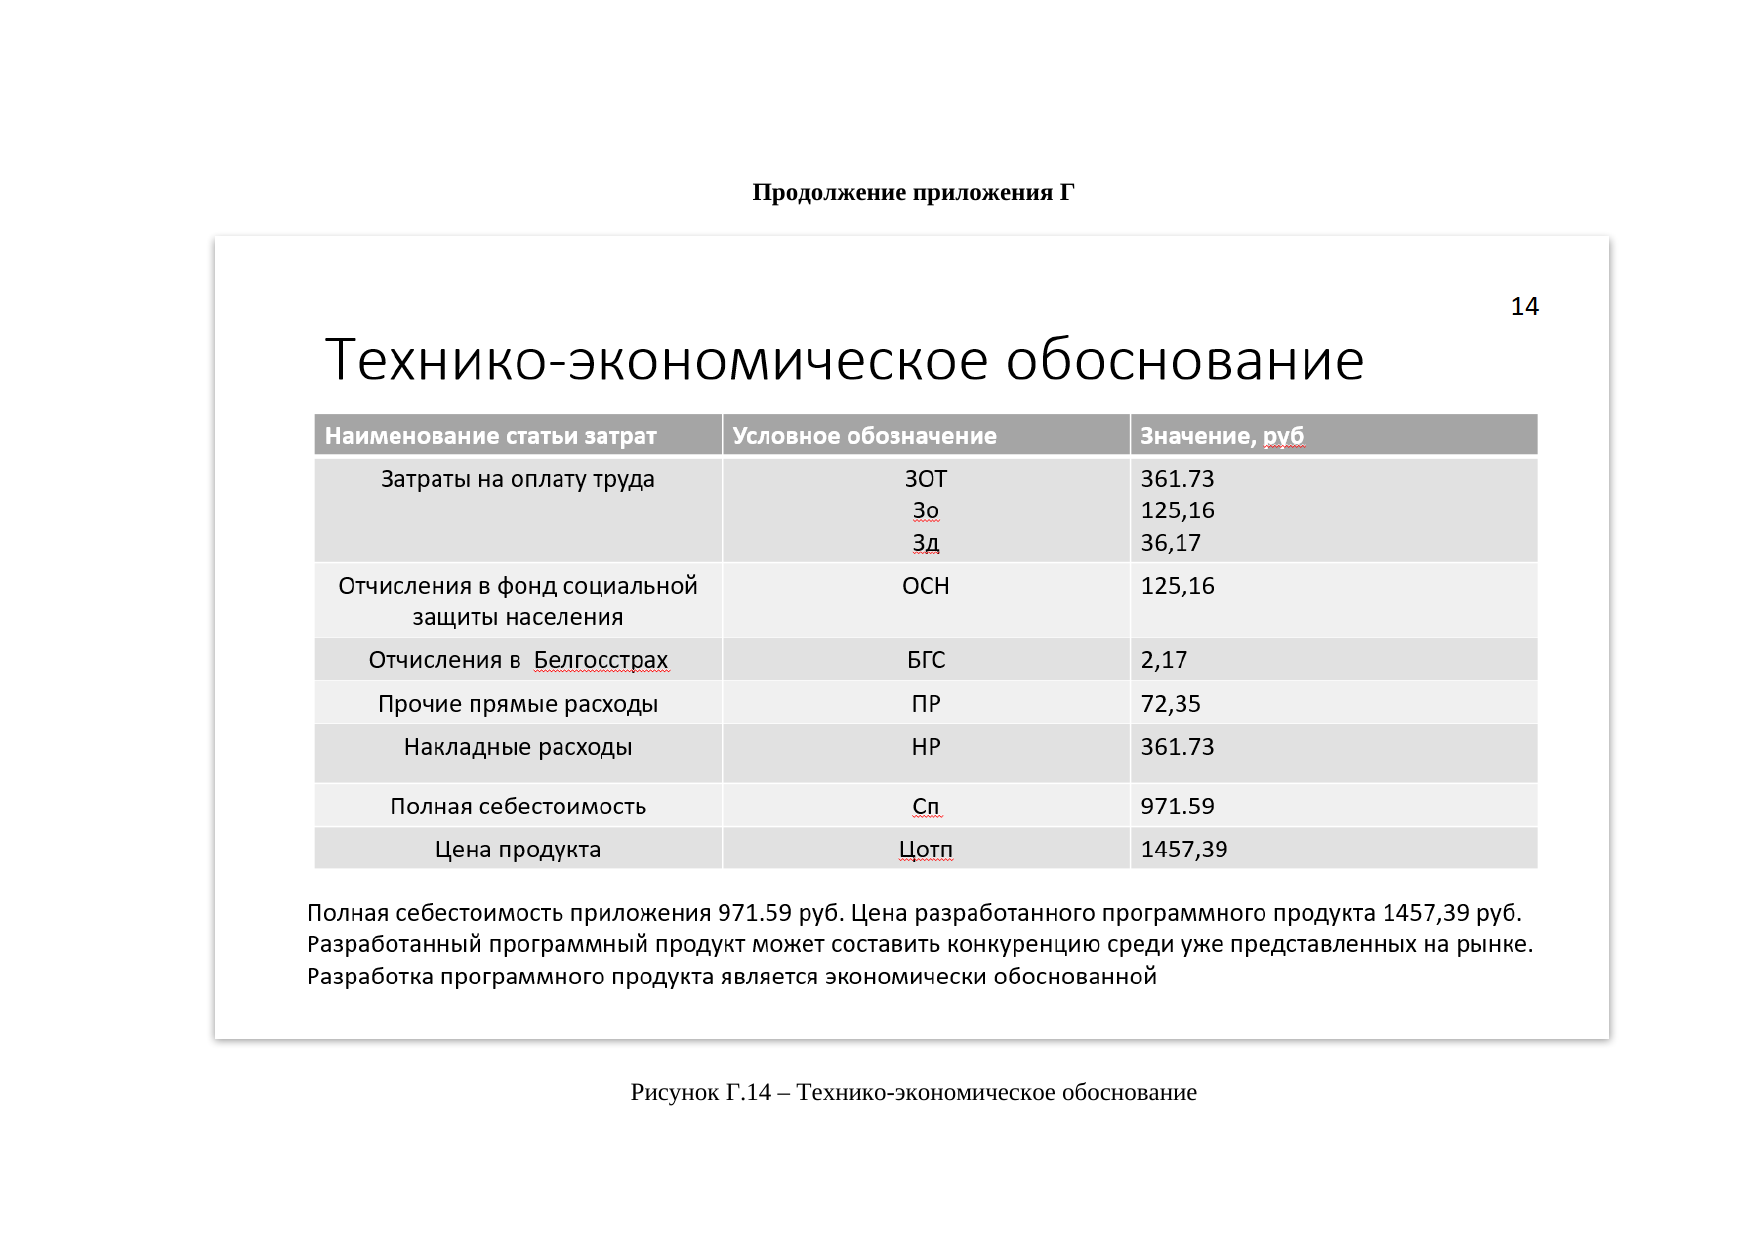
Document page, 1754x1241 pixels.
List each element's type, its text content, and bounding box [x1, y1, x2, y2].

text Рисунок Г.14 – Технико-экономическое обоснование [118, 1077, 1636, 1106]
picture [229, 251, 1594, 1024]
text Продолжение приложения Г [118, 177, 1636, 206]
